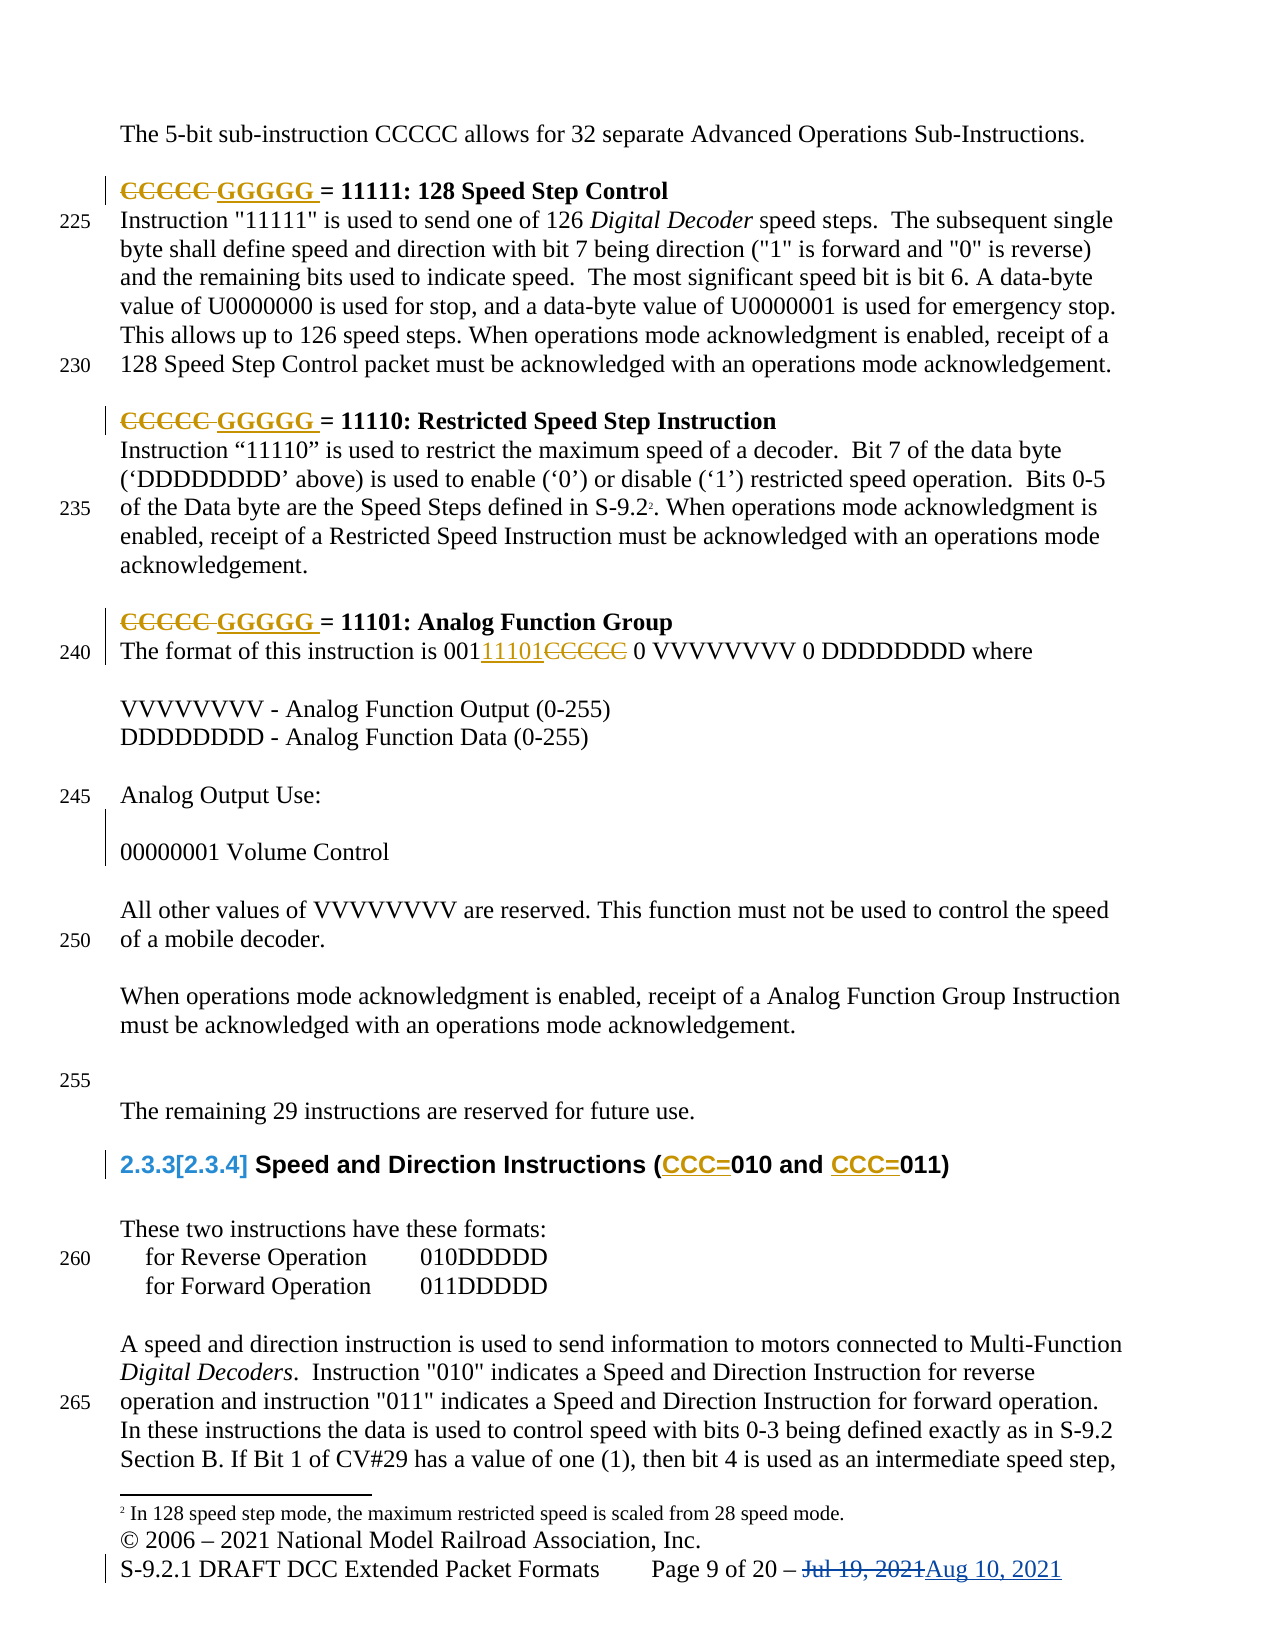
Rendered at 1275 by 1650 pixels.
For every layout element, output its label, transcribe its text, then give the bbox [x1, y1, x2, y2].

text Analog Output Use: [120, 780, 1125, 809]
text Instruction “11110” is used to restrict the maximum speed of a decoder. Bit 7 of the data byte (‘DDDDDDDD’ above) is used to enable (‘0’) or disable (‘1’) restricted speed operation. Bits 0-5 of the Data byte are the Speed Steps defined in S-9.2. When operations mode acknowledgment is enabled, receipt of a Restricted Speed Instruction must be acknowledged with an operations mode acknowledgement. [120, 435, 1125, 579]
text The remaining 29 instructions are reserved for future use. [120, 1096, 1125, 1125]
text for Reverse Operation 010DDDDD [120, 1242, 1125, 1271]
text DDDDDDDD - Analog Function Data (0-255) [120, 722, 1125, 751]
text The 5-bit sub-instruction CCCCC allows for 32 separate Advanced Operations Sub-Instructions. [120, 119, 1125, 147]
text = 11110: Restricted Speed Step Instruction [120, 406, 1125, 435]
text = 11101: Analog Function Group [120, 607, 1125, 636]
text = 11111: 128 Speed Step Control [120, 176, 1125, 205]
subtitle Speed and Direction Instructions (010 and 011) [120, 1150, 1125, 1179]
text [120, 1329, 1125, 1472]
text for Forward Operation 011DDDDD [120, 1271, 1125, 1300]
text When operations mode acknowledgment is enabled, receipt of a Analog Function Group Instruction must be acknowledged with an operations mode acknowledgement. [120, 981, 1125, 1039]
text Instruction "11111" is used to send one of 126 Digital Decoder speed steps. The subsequent single byte shall define speed and direction with bit 7 being direction ("1" is forward and "0" is reverse) and the remaining bits used to indicate speed. The most significant speed bit is bit 6. A data-byte value of U0000000 is used for stop, and a data-byte value of U0000001 is used for emergency stop. This allows up to 126 speed steps. When operations mode acknowledgment is enabled, receipt of a 128 Speed Step Control packet must be acknowledged with an operations mode acknowledgement. [120, 205, 1125, 377]
text All other values of VVVVVVVV are reserved. This function must not be used to control the speed of a mobile decoder. [120, 895, 1125, 952]
text These two instructions have these formats: [120, 1214, 1125, 1242]
text VVVVVVVV - Analog Function Output (0-255) [120, 694, 1125, 722]
text 00000001 Volume Control [120, 837, 1125, 866]
text The format of this instruction is 001 0 VVVVVVVV 0 DDDDDDDD where [120, 636, 1125, 665]
